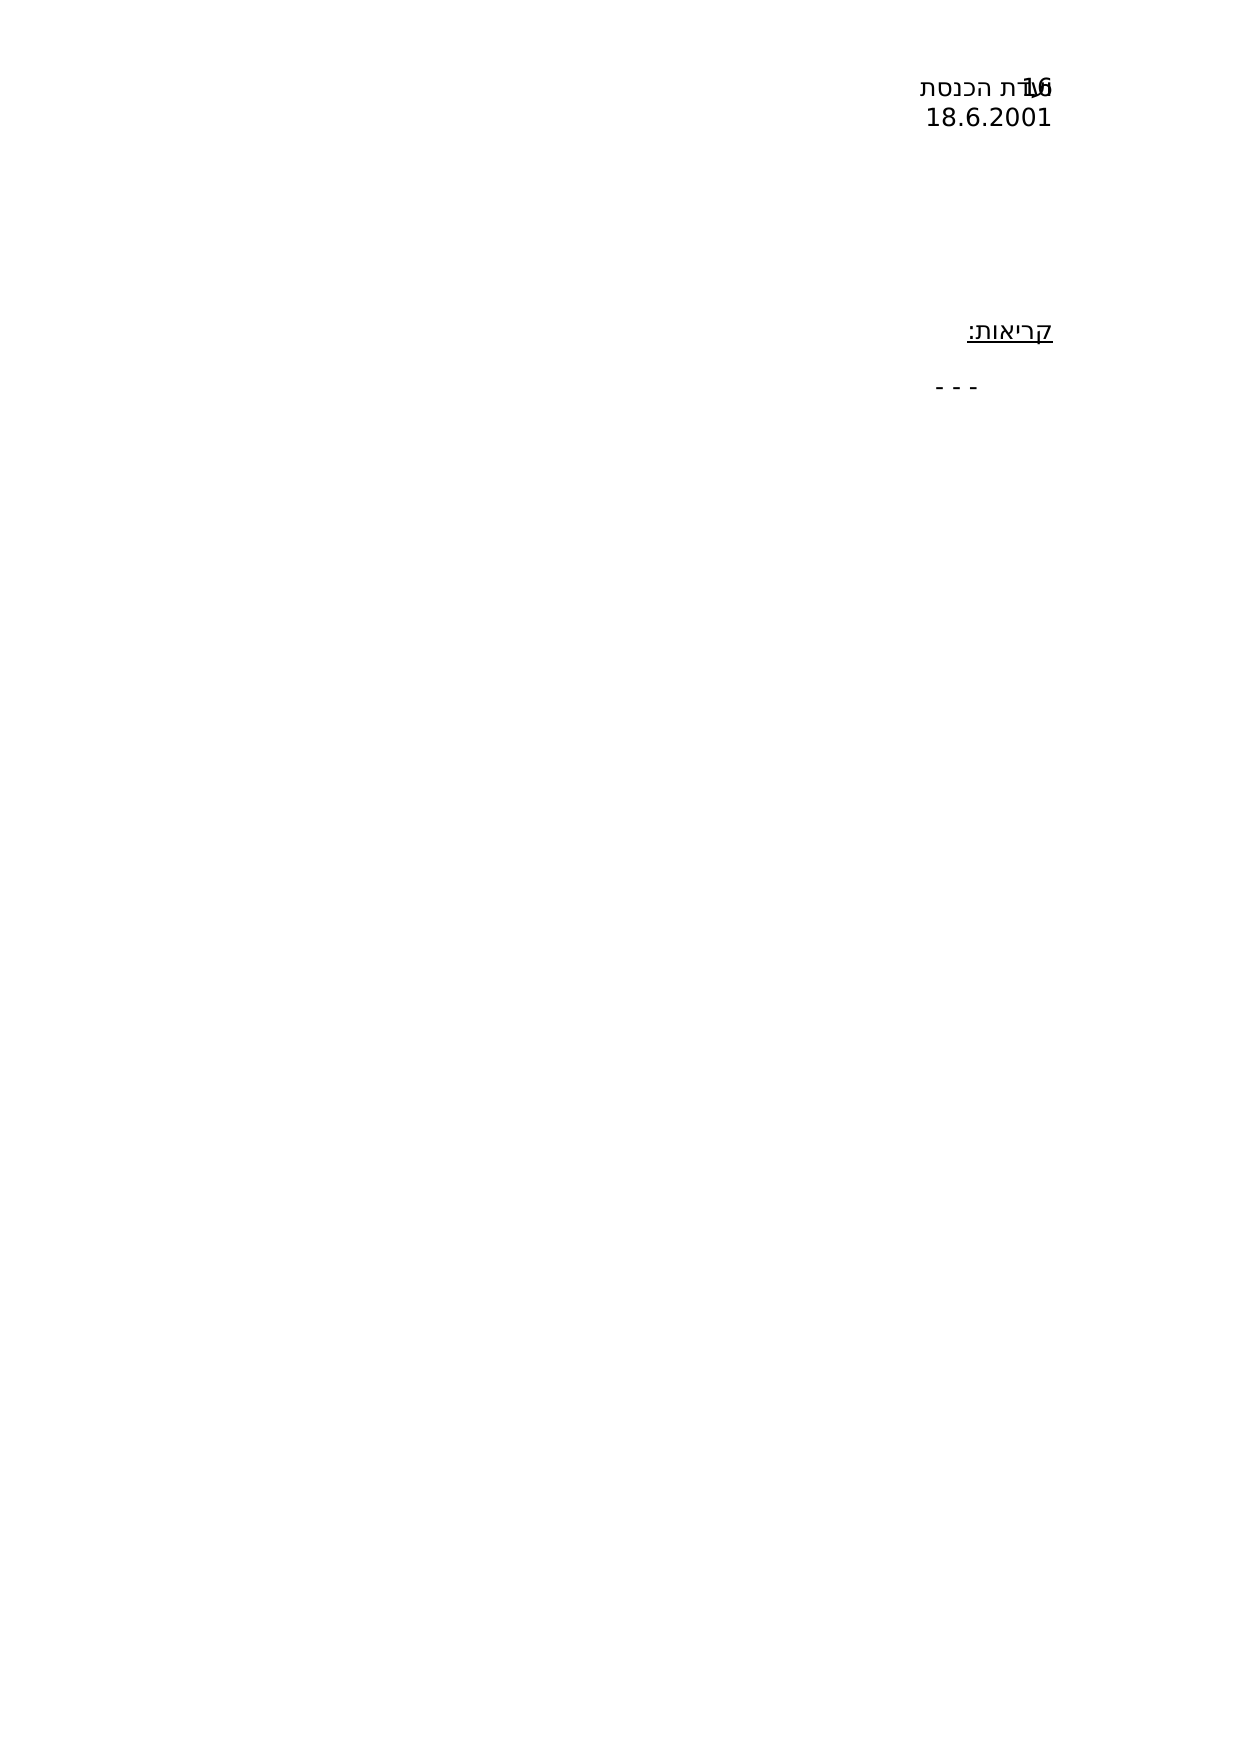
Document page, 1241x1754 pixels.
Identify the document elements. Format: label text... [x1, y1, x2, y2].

text קריאות: [187, 316, 1053, 346]
text - - - [187, 372, 1053, 401]
